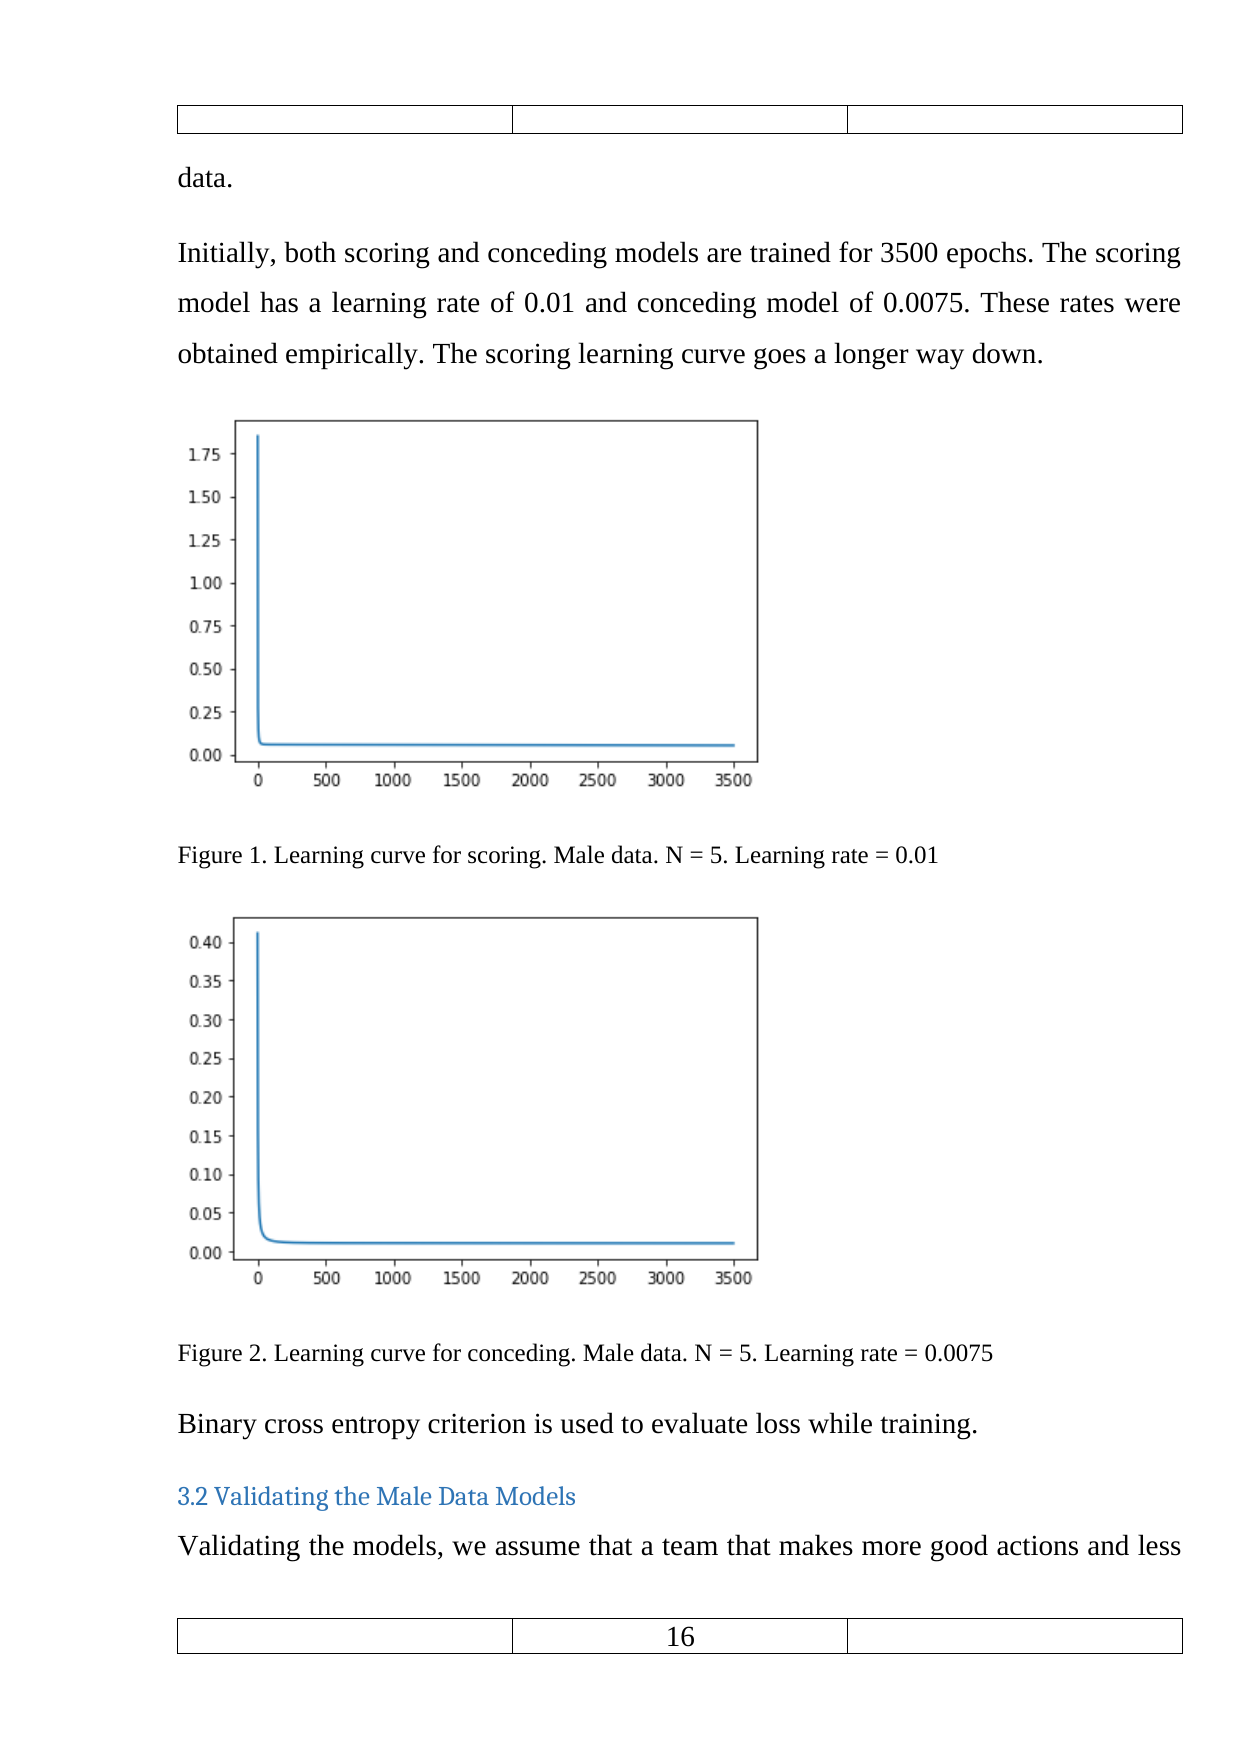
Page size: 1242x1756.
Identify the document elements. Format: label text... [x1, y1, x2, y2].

text Figure 2. Learning curve for conceding. Male data. N = 5. Learning rate = 0.0075 [177, 1338, 1183, 1367]
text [177, 160, 1183, 193]
text Initially, both scoring and conceding models are trained for 3500 epochs. The scoring model has a learning rate of 0.01 and conceding model of 0.0075. These rates were obtained empirically. The scoring learning curve goes a longer way down. [177, 235, 1183, 369]
subtitle 3.2 Validating the Male Data Models [177, 1481, 1183, 1512]
text Binary cross entropy criterion is used to evaluate loss while training. [177, 1406, 1183, 1439]
picture [177, 411, 768, 799]
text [177, 1528, 1183, 1562]
picture [177, 908, 768, 1297]
